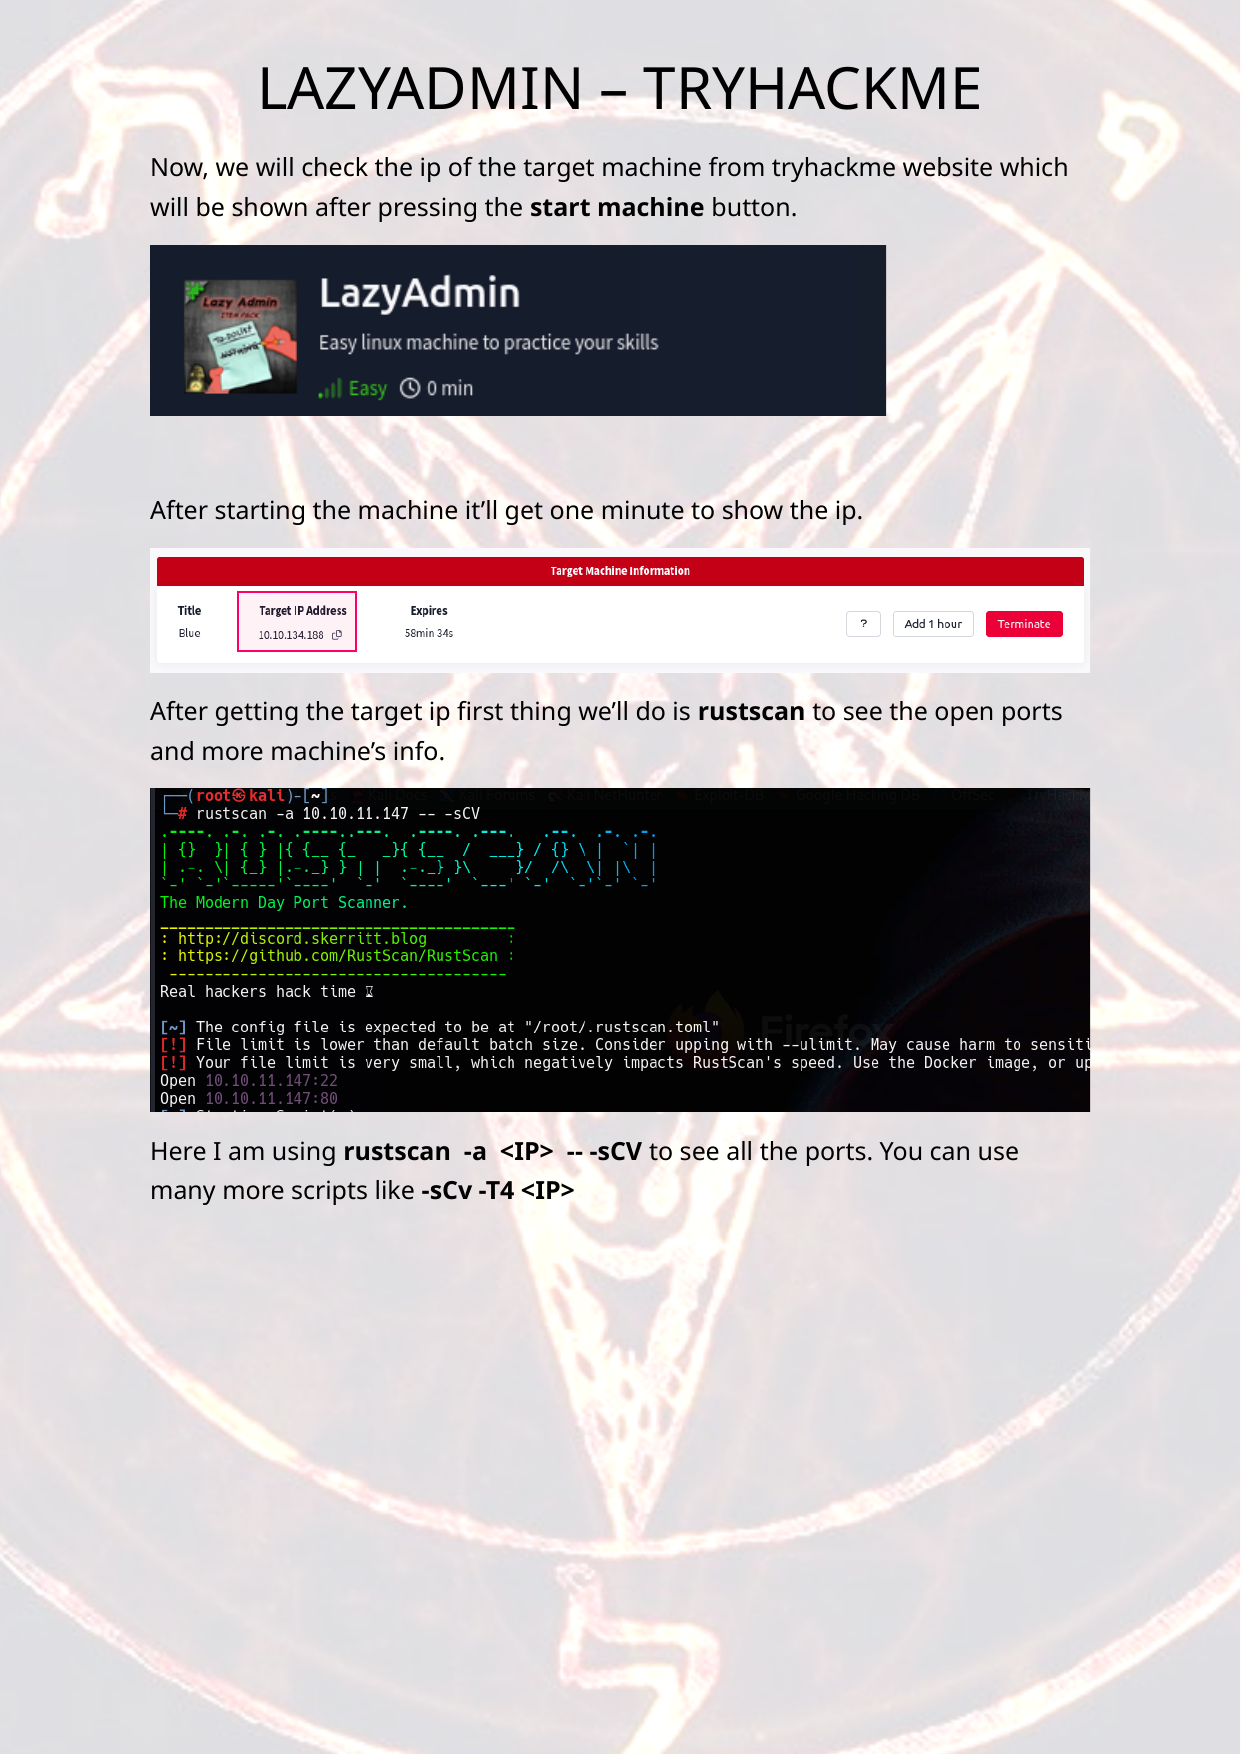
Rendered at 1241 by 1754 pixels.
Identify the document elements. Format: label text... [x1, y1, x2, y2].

text Here I am using rustscan -a <IP> -- -sCV to see all the ports. You can use many more scripts like -sCv -T4 <IP> [150, 1134, 1090, 1207]
text Now, we will check the ip of the target machine from tryhackme website which will be shown after pressing the start machine button. [150, 150, 1090, 223]
text After starting the machine it’ll get one minute to show the ip. [150, 493, 1090, 527]
picture [150, 788, 1091, 1112]
picture [150, 245, 887, 416]
picture [150, 548, 1091, 673]
text After getting the target ip first thing we’ll do is rustscan to see the open ports and more machine’s info. [150, 694, 1090, 767]
